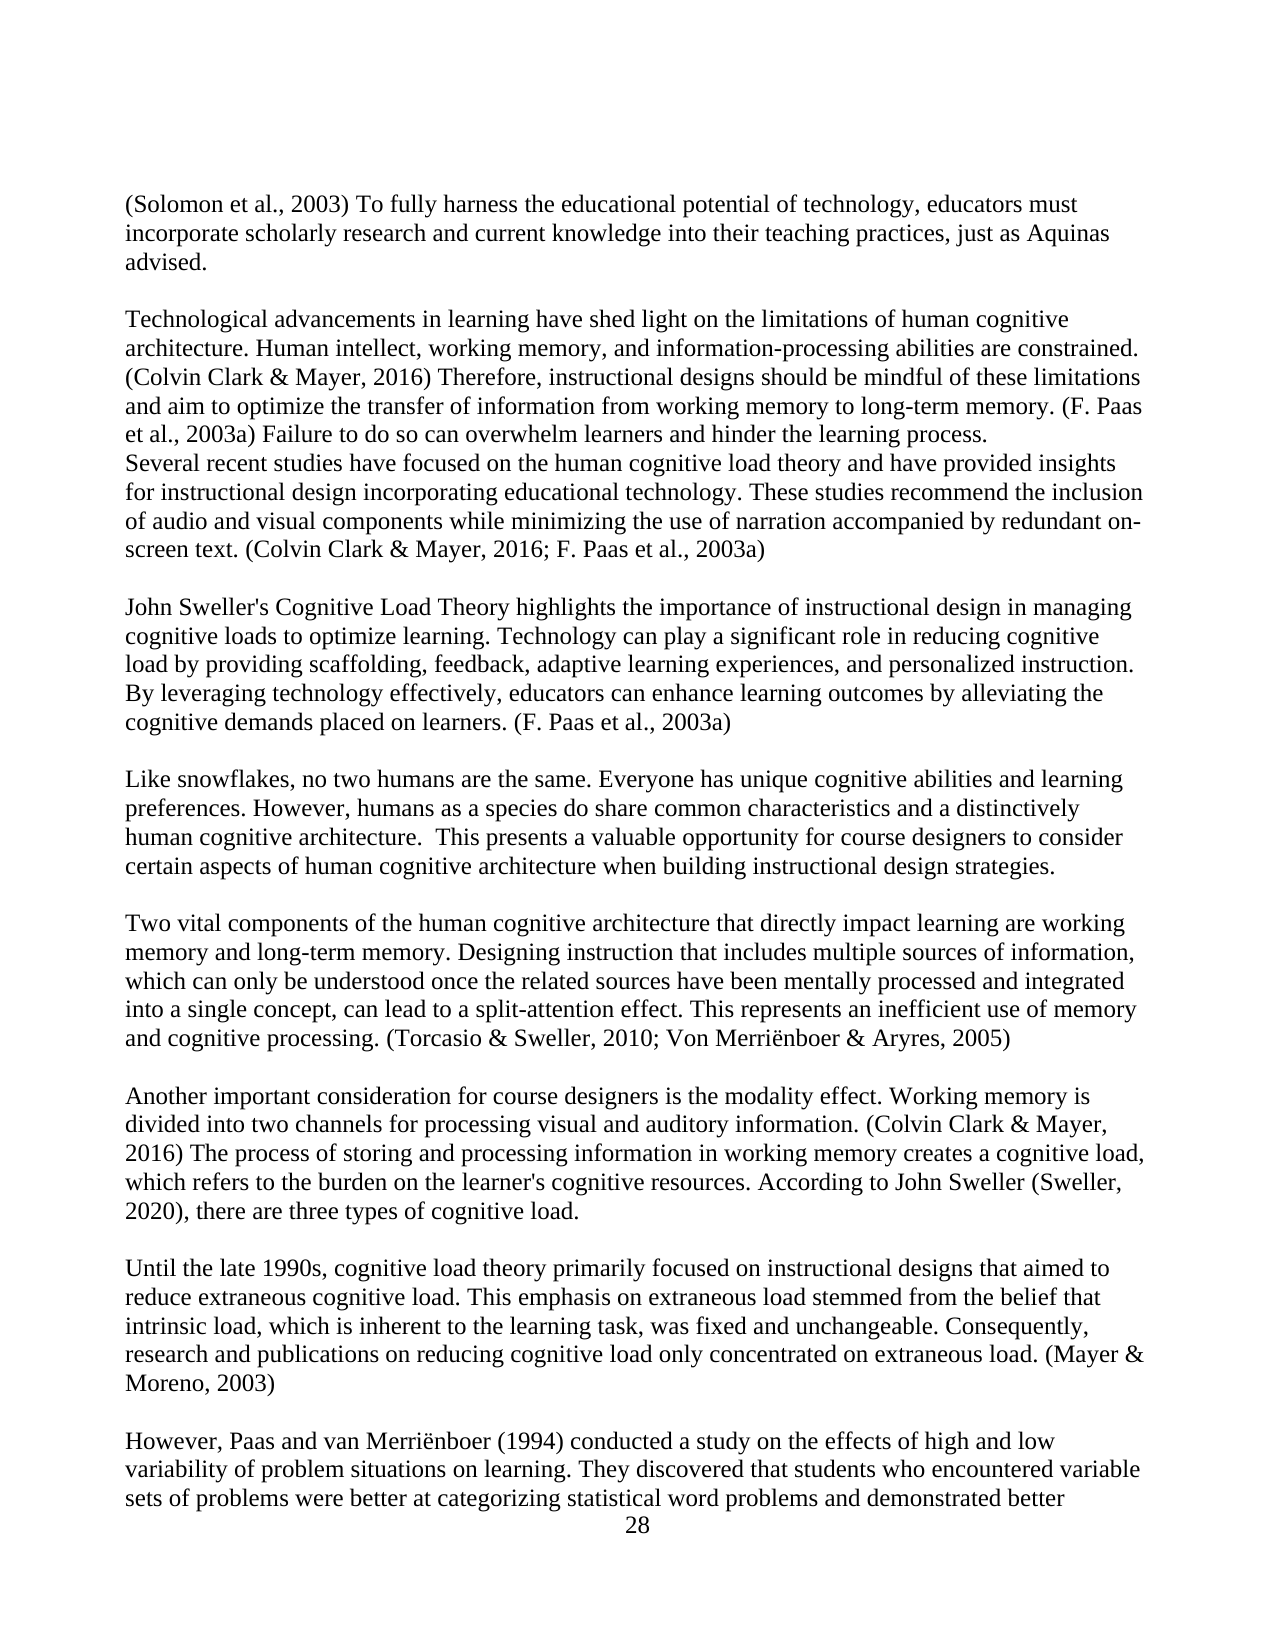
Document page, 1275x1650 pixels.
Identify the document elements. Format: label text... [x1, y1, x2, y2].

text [125, 1426, 1148, 1512]
text John Sweller's Cognitive Load Theory highlights the importance of instructional design in managing cognitive loads to optimize learning. Technology can play a significant role in reducing cognitive load by providing scaffolding, feedback, adaptive learning experiences, and personalized instruction. By leveraging technology effectively, educators can enhance learning outcomes by alleviating the cognitive demands placed on learners. [125, 592, 1148, 736]
text Like snowflakes, no two humans are the same. Everyone has unique cognitive abilities and learning preferences. However, humans as a species do share common characteristics and a distinctively human cognitive architecture. This presents a valuable opportunity for course designers to consider certain aspects of human cognitive architecture when building instructional design strategies. [125, 764, 1148, 879]
text Another important consideration for course designers is the modality effect. Working memory is divided into two channels for processing visual and auditory information. The process of storing and processing information in working memory creates a cognitive load, which refers to the burden on the learner's cognitive resources. According to John Sweller , there are three types of cognitive load. [125, 1081, 1148, 1224]
text Until the late 1990s, cognitive load theory primarily focused on instructional designs that aimed to reduce extraneous cognitive load. This emphasis on extraneous load stemmed from the belief that intrinsic load, which is inherent to the learning task, was fixed and unchangeable. Consequently, research and publications on reducing cognitive load only concentrated on extraneous load. [125, 1253, 1148, 1397]
text Several recent studies have focused on the human cognitive load theory and have provided insights for instructional design incorporating educational technology. These studies recommend the inclusion of audio and visual components while minimizing the use of narration accompanied by redundant on-screen text. [125, 448, 1148, 563]
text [125, 189, 1148, 276]
text Two vital components of the human cognitive architecture that directly impact learning are working memory and long-term memory. Designing instruction that includes multiple sources of information, which can only be understood once the related sources have been mentally processed and integrated into a single concept, can lead to a split-attention effect. This represents an inefficient use of memory and cognitive processing. [125, 908, 1148, 1052]
text Technological advancements in learning have shed light on the limitations of human cognitive architecture. Human intellect, working memory, and information-processing abilities are constrained. Therefore, instructional designs should be mindful of these limitations and aim to optimize the transfer of information from working memory to long-term memory. Failure to do so can overwhelm learners and hinder the learning process. [125, 304, 1148, 448]
